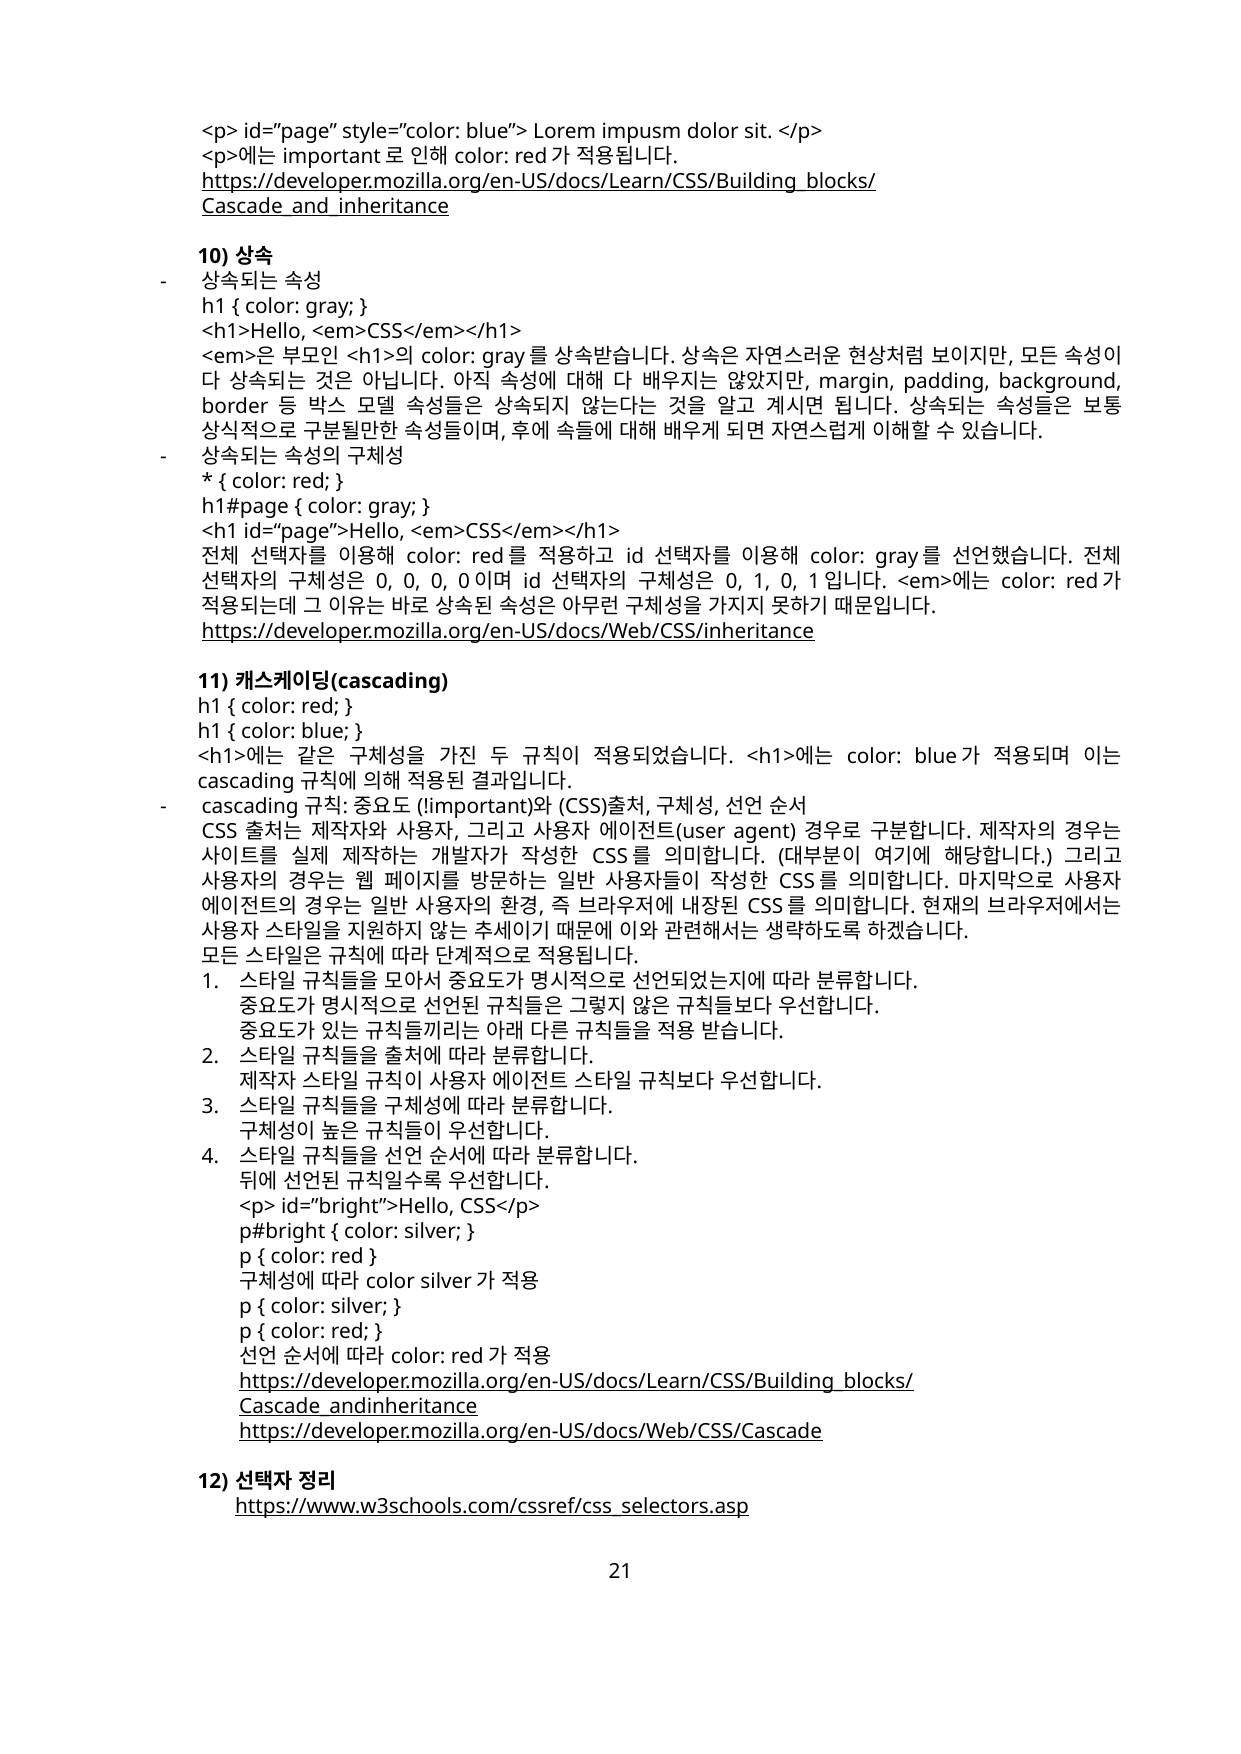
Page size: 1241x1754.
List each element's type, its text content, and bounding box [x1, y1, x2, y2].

text h1 { color: blue; } [197, 718, 1122, 743]
list 선택자 정리 [197, 1468, 1122, 1493]
list 상속되는 속성 [160, 268, 1122, 293]
text <h1>에는 같은 구체성을 가진 두 규칙이 적용되었습니다. <h1>에는 color: blue가 적용되며 이는 cascading 규칙에 의해 적용된 결과입니다. [197, 743, 1122, 793]
list https://developer.mozilla.org/en-US/docs/Learn/CSS/Building_blocks/Cascade_andinheritance [239, 1368, 1122, 1418]
list <p> id=”page” style=”color: blue”> Lorem impusm dolor sit. </p> [201, 118, 1122, 143]
list <em>은 부모인 <h1>의 color: gray를 상속받습니다. 상속은 자연스러운 현상처럼 보이지만, 모든 속성이 다 상속되는 것은 아닙니다. 아직 속성에 대해 다 배우지는 않았지만, margin, padding, background, border 등 박스 모델 속성들은 상속되지 않는다는 것을 알고 계시면 됩니다. 상속되는 속성들은 보통 상식적으로 구분될만한 속성들이며, 후에 속들에 대해 배우게 되면 자연스럽게 이해할 수 있습니다. [201, 343, 1122, 443]
list p { color: silver; } [239, 1293, 1122, 1318]
list 구체성에 따라 color silver가 적용 [239, 1268, 1122, 1293]
list <h1 id=“page”>Hello, <em>CSS</em></h1> [201, 518, 1122, 543]
list CSS 출처는 제작자와 사용자, 그리고 사용자 에이전트(user agent) 경우로 구분합니다. 제작자의 경우는 사이트를 실제 제작하는 개발자가 작성한 CSS를 의미합니다. (대부분이 여기에 해당합니다.) 그리고 사용자의 경우는 웹 페이지를 방문하는 일반 사용자들이 작성한 CSS를 의미합니다. 마지막으로 사용자 에이전트의 경우는 일반 사용자의 환경, 즉 브라우저에 내장된 CSS를 의미합니다. 현재의 브라우저에서는 사용자 스타일을 지원하지 않는 추세이기 때문에 이와 관련해서는 생략하도록 하겠습니다. [201, 818, 1122, 943]
list 스타일 규칙들을 구체성에 따라 분류합니다. [201, 1093, 1122, 1118]
list h1 { color: gray; } [201, 293, 1122, 318]
list https://developer.mozilla.org/en-US/docs/Learn/CSS/Building_blocks/Cascade_and_inheritance [201, 168, 1122, 218]
list cascading 규칙: 중요도 (!important)와 (CSS)출처, 구체성, 선언 순서 [160, 793, 1122, 818]
list https://developer.mozilla.org/en-US/docs/Web/CSS/inheritance [201, 618, 1122, 643]
list https://www.w3schools.com/cssref/css_selectors.asp [235, 1493, 1122, 1518]
list h1#page { color: gray; } [201, 493, 1122, 518]
list p { color: red; } [239, 1318, 1122, 1343]
list 뒤에 선언된 규칙일수록 우선합니다. [239, 1168, 1122, 1193]
list 스타일 규칙들을 출처에 따라 분류합니다. [201, 1043, 1122, 1068]
text h1 { color: red; } [197, 693, 1122, 718]
list 전체 선택자를 이용해 color: red를 적용하고 id 선택자를 이용해 color: gray를 선언했습니다. 전체 선택자의 구체성은 0, 0, 0, 0이며 id 선택자의 구체성은 0, 1, 0, 1입니다. <em>에는 color: red가 적용되는데 그 이유는 바로 상속된 속성은 아무런 구체성을 가지지 못하기 때문입니다. [201, 543, 1122, 618]
list p { color: red } [239, 1243, 1122, 1268]
list 스타일 규칙들을 선언 순서에 따라 분류합니다. [201, 1143, 1122, 1168]
list 스타일 규칙들을 모아서 중요도가 명시적으로 선언되었는지에 따라 분류합니다. [201, 968, 1122, 993]
list 캐스케이딩(cascading) [197, 668, 1122, 693]
list * { color: red; } [201, 468, 1122, 493]
list 상속 [197, 243, 1122, 268]
list 상속되는 속성의 구체성 [160, 443, 1122, 468]
list <p>에는 important로 인해 color: red가 적용됩니다. [201, 143, 1122, 168]
list 모든 스타일은 규칙에 따라 단계적으로 적용됩니다. [201, 943, 1122, 968]
list 중요도가 명시적으로 선언된 규칙들은 그렇지 않은 규칙들보다 우선합니다. [239, 993, 1122, 1018]
list 중요도가 있는 규칙들끼리는 아래 다른 규칙들을 적용 받습니다. [239, 1018, 1122, 1043]
list 선언 순서에 따라 color: red가 적용 [239, 1343, 1122, 1368]
list <p> id=”bright”>Hello, CSS</p> [239, 1193, 1122, 1218]
list 구체성이 높은 규칙들이 우선합니다. [239, 1118, 1122, 1143]
list p#bright { color: silver; } [239, 1218, 1122, 1243]
list https://developer.mozilla.org/en-US/docs/Web/CSS/Cascade [239, 1418, 1122, 1443]
list <h1>Hello, <em>CSS</em></h1> [201, 318, 1122, 343]
list 제작자 스타일 규칙이 사용자 에이전트 스타일 규칙보다 우선합니다. [239, 1068, 1122, 1093]
